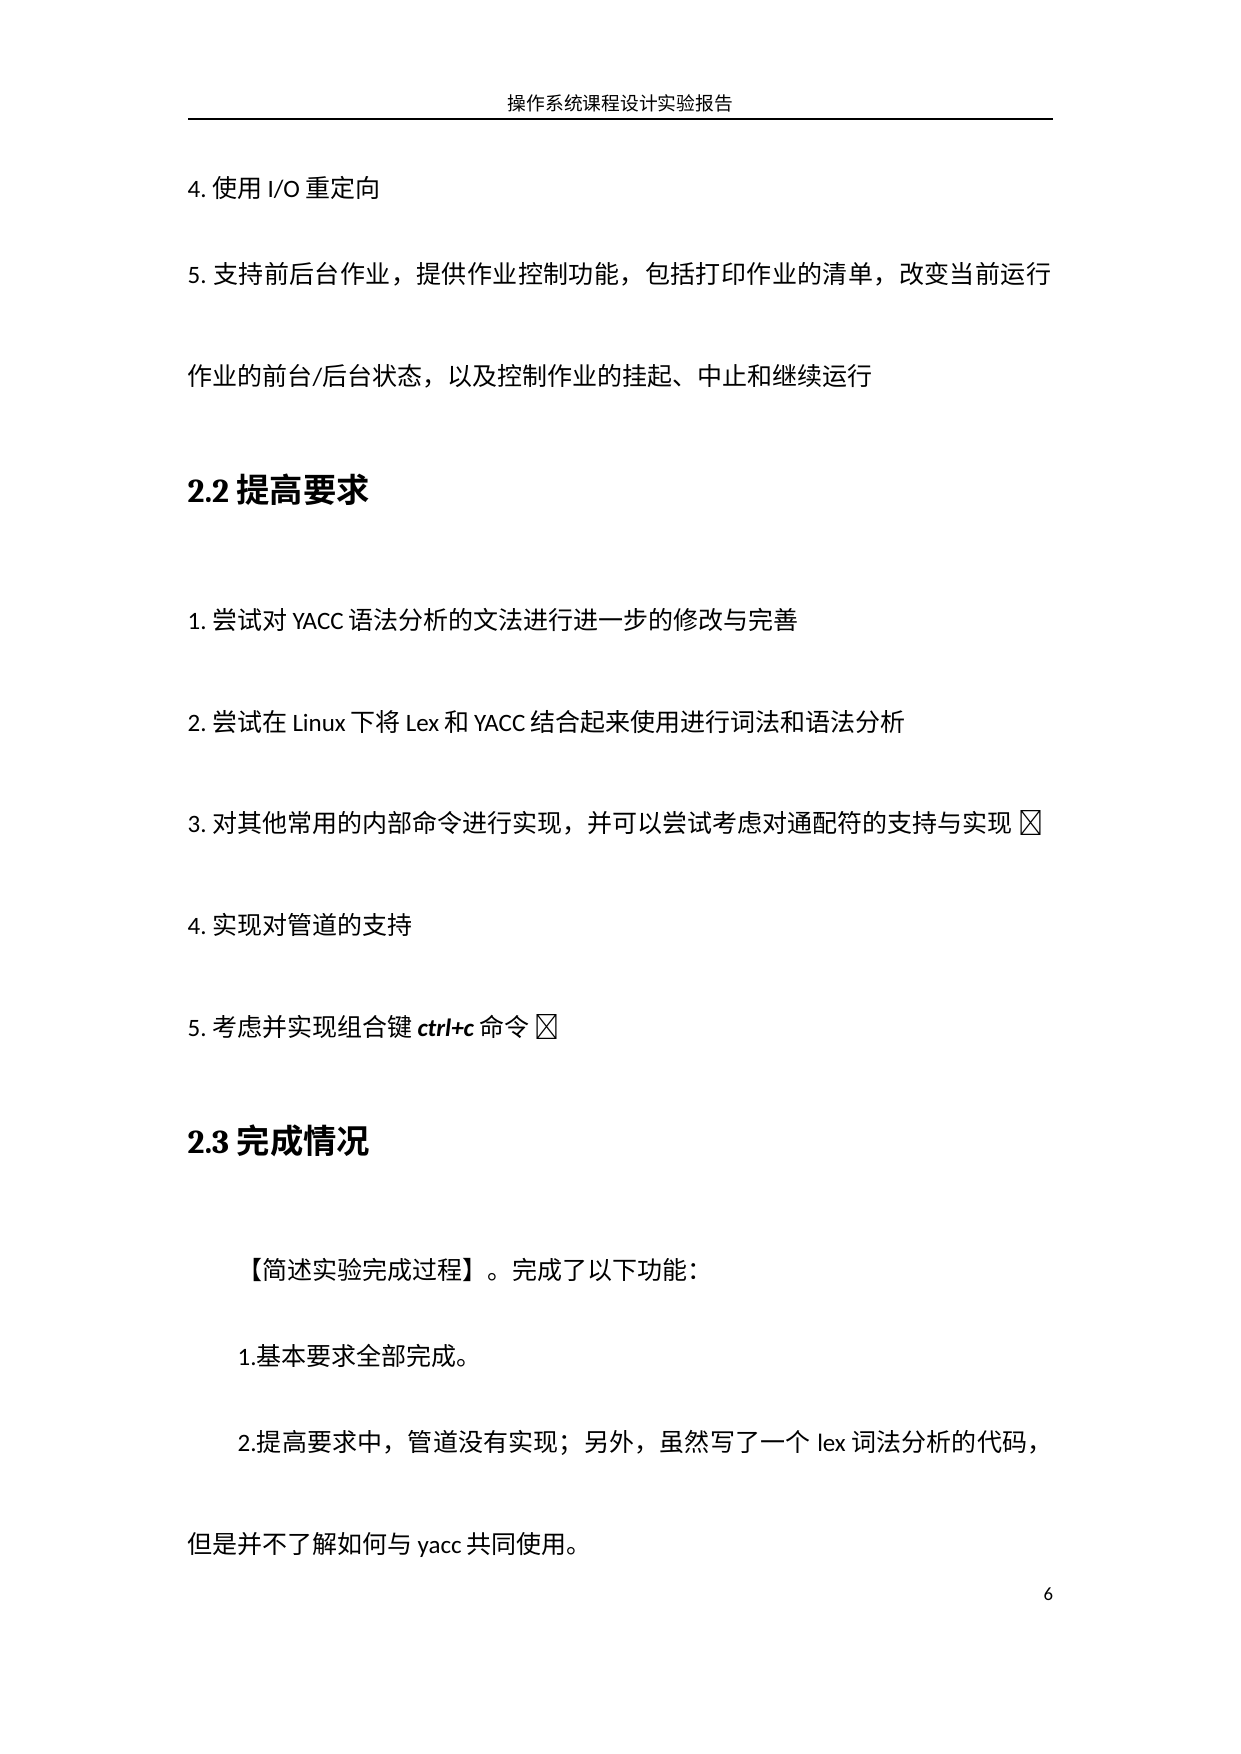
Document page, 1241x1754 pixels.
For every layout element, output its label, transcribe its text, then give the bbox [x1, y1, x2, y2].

text 【简述实验完成过程】。完成了以下功能： [187, 1235, 1053, 1303]
subtitle 2.2 提高要求 [187, 454, 1053, 522]
subtitle 2.3 完成情况 [187, 1105, 1053, 1173]
text 1. 尝试对YACC语法分析的文法进行进一步的修改与完善 2. 尝试在Linux下将Lex和YACC结合起来使用进行词法和语法分析 3. 对其他常用的内部命令进行实现，并可以尝试考虑对通配符的支持与实现 4. 实现对管道的支持 5. 考虑并实现组合键ctrl+c命令 [187, 584, 1053, 1060]
text 5. 支持前后台作业，提供作业控制功能，包括打印作业的清单，改变当前运行作业的前台/后台状态，以及控制作业的挂起、中止和继续运行 [187, 239, 1053, 409]
text 4. 使用I/O重定向 [187, 153, 1053, 221]
text 1.基本要求全部完成。 [187, 1321, 1053, 1389]
text 2.提高要求中，管道没有实现；另外，虽然写了一个lex词法分析的代码，但是并不了解如何与yacc共同使用。 [187, 1407, 1053, 1577]
